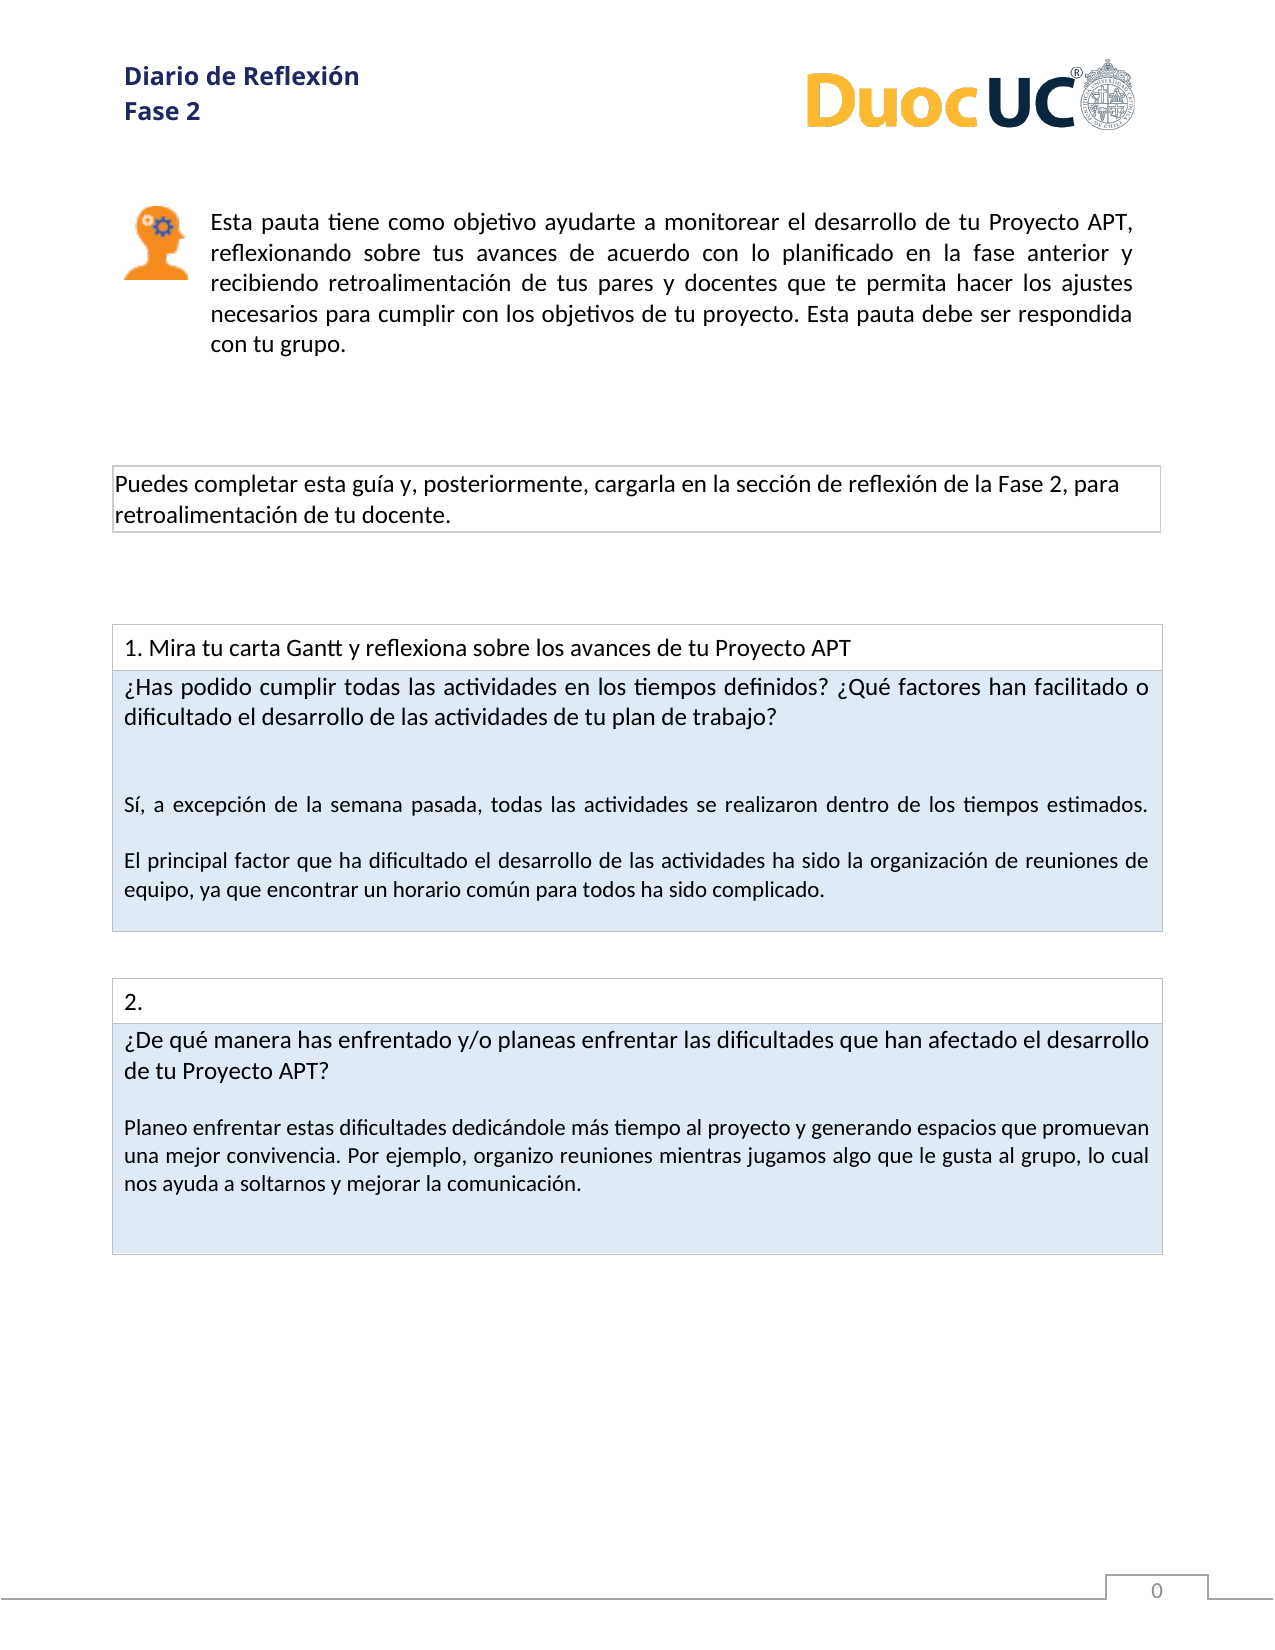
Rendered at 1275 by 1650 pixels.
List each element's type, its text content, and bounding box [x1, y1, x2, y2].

picture [807, 59, 1135, 130]
table_header Esta pauta tiene como objetivo ayudarte a monitorear el desarrollo de tu Proyecto APT, reflexionando sobre tus avances de acuerdo con lo planificado en la fase anterior y recibiendo retroalimentación de tus pares y docentes que te permita hacer los ajustes necesarios para cumplir con los objetivos de tu proyecto. Esta pauta debe ser respondida con tu grupo. [199, 207, 1146, 435]
table_cell ¿Has podido cumplir todas las actividades en los tiempos definidos? ¿Qué factores han facilitado o dificultado el desarrollo de las actividades de tu plan de trabajo? Sí, a excepción de la semana pasada, todas las actividades se realizaron dentro de los tiempos estimados. El principal factor que ha dificultado el desarrollo de las actividades ha sido la organización de reuniones de equipo, ya que encontrar un horario común para todos ha sido complicado. [113, 671, 1162, 931]
table_header Puedes completar esta guía y, posteriormente, cargarla en la sección de reflexión de la Fase 2, para retroalimentación de tu docente. [114, 467, 1160, 531]
table_cell ¿De qué manera has enfrentado y/o planeas enfrentar las dificultades que han afectado el desarrollo de tu Proyecto APT? Planeo enfrentar estas dificultades dedicándole más tiempo al proyecto y generando espacios que promuevan una mejor convivencia. Por ejemplo, organizo reuniones mientras jugamos algo que le gusta al grupo, lo cual nos ayuda a soltarnos y mejorar la comunicación. [113, 1024, 1162, 1253]
table_header 1. Mira tu carta Gantt y reflexiona sobre los avances de tu Proyecto APT [113, 625, 1162, 670]
table_header 2. [113, 979, 1162, 1023]
table_header [112, 207, 199, 435]
